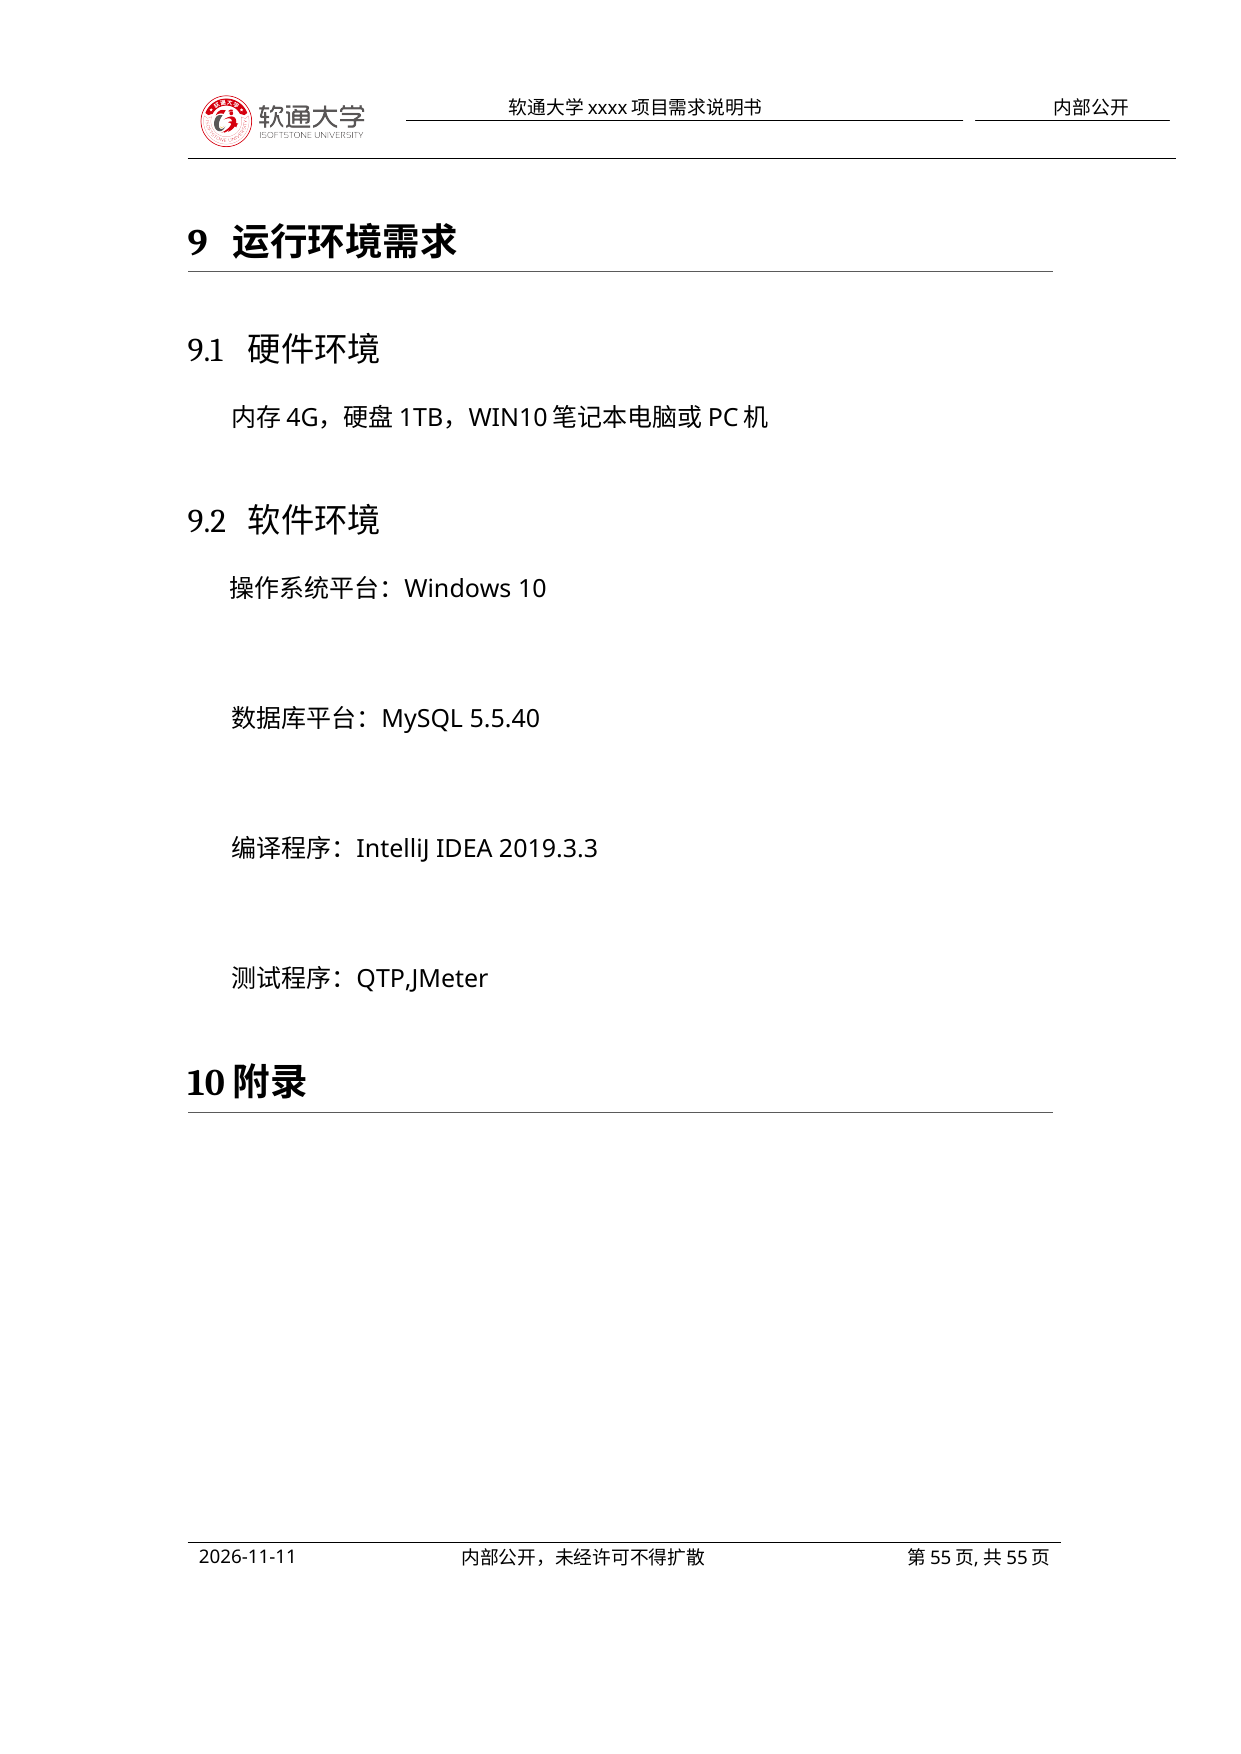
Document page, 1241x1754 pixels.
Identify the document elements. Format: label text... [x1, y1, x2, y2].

text 测试程序：QTP,JMeter [187, 944, 1053, 1009]
subtitle 硬件环境 [187, 314, 1053, 379]
text 内存4G，硬盘1TB，WIN10笔记本电脑或PC机 [187, 383, 1053, 448]
subtitle 运行环境需求 [187, 206, 1053, 272]
subtitle 附录 [187, 1047, 1053, 1113]
subtitle 软件环境 [187, 485, 1053, 550]
text 操作系统平台：Windows 10 [187, 554, 1053, 619]
picture [193, 88, 371, 150]
text 数据库平台：MySQL 5.5.40 [187, 684, 1053, 749]
text 编译程序：IntelliJ IDEA 2019.3.3 [187, 814, 1053, 879]
